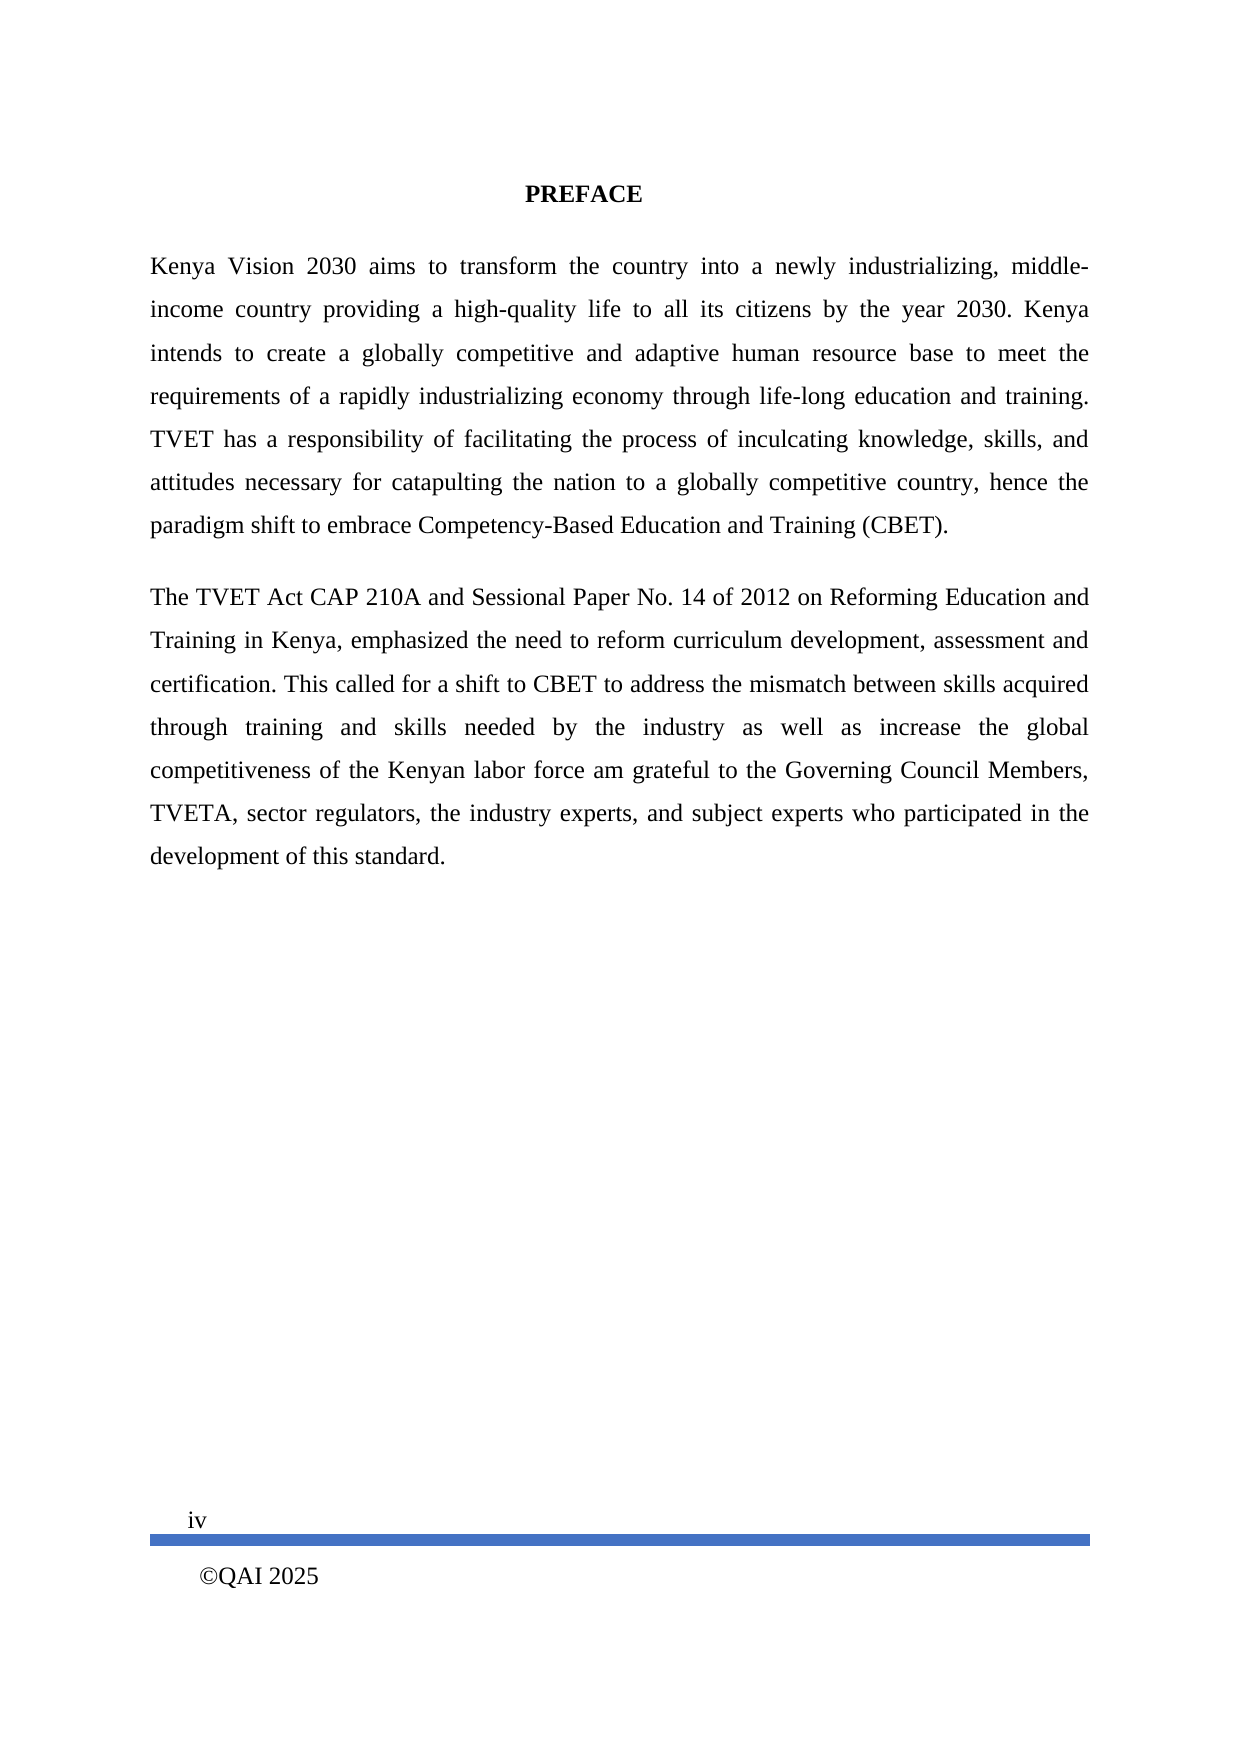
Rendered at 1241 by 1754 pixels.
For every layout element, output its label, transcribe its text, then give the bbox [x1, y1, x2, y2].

text Kenya Vision 2030 aims to transform the country into a newly industrializing, middle-income country providing a high-quality life to all its citizens by the year 2030. Kenya intends to create a globally competitive and adaptive human resource base to meet the requirements of a rapidly industrializing economy through life-long education and training. TVET has a responsibility of facilitating the process of inculcating knowledge, skills, and attitudes necessary for catapulting the nation to a globally competitive country, hence the paradigm shift to embrace Competency-Based Education and Training (CBET). [150, 251, 1090, 539]
text PREFACE [450, 179, 1090, 208]
text The TVET Act CAP 210A and Sessional Paper No. 14 of 2012 on Reforming Education and Training in Kenya, emphasized the need to reform curriculum development, assessment and certification. This called for a shift to CBET to address the mismatch between skills acquired through training and skills needed by the industry as well as increase the global competitiveness of the Kenyan labor force am grateful to the Governing Council Members, TVETA, sector regulators, the industry experts, and subject experts who participated in the development of this standard. [150, 582, 1090, 870]
